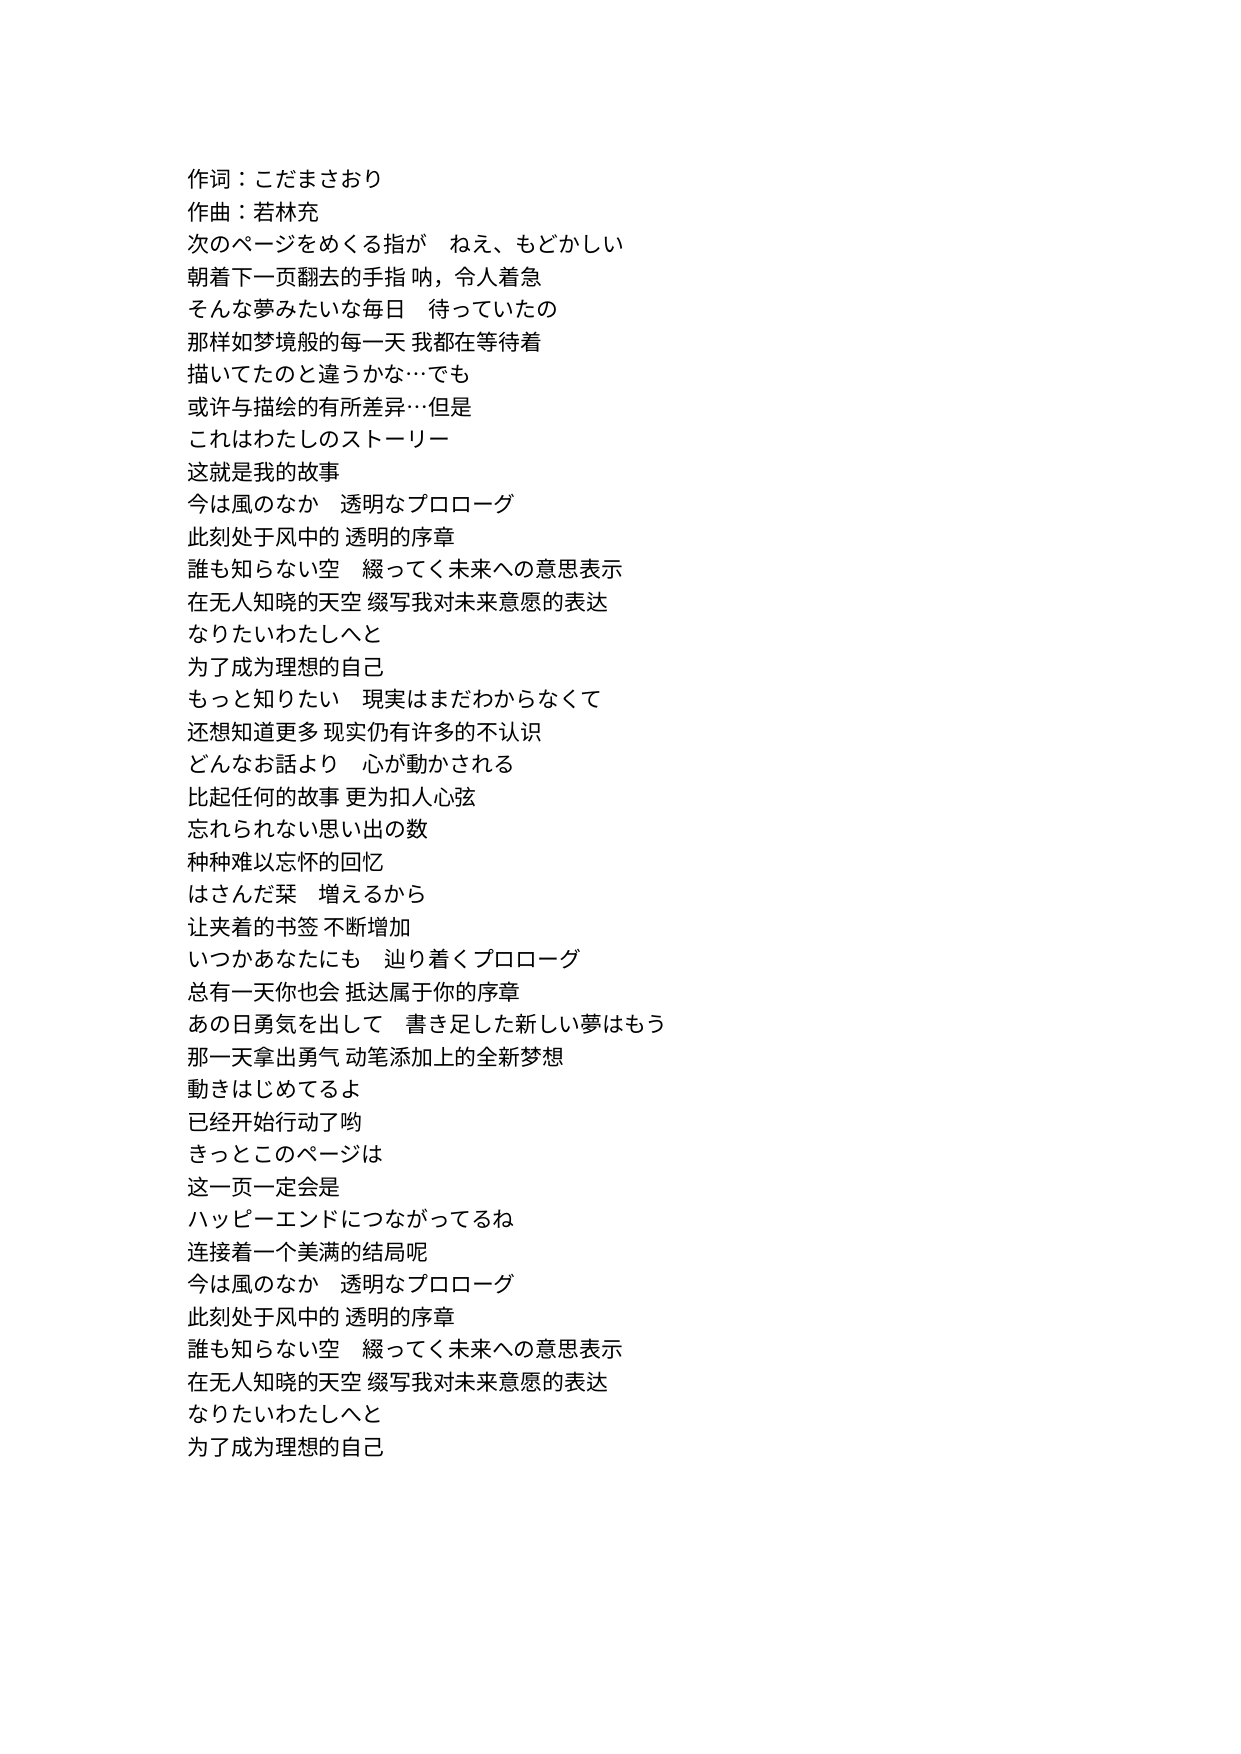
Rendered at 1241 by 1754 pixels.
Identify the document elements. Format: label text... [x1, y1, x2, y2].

text 这就是我的故事 [187, 454, 1053, 487]
text 今は風のなか 透明なプロローグ [187, 1267, 1053, 1299]
text 在无人知晓的天空 缀写我对未来意愿的表达 なりたいわたしへと [187, 1364, 1053, 1429]
text 描いてたのと違うかな…でも [187, 357, 1053, 389]
text 那一天拿出勇气 动笔添加上的全新梦想 動きはじめてるよ [187, 1039, 1053, 1104]
text いつかあなたにも 辿り着くプロローグ [187, 942, 1053, 974]
text 种种难以忘怀的回忆 はさんだ栞 増えるから [187, 844, 1053, 909]
text 或许与描绘的有所差异…但是 これはわたしのストーリー [187, 389, 1053, 454]
text 忘れられない思い出の数 [187, 812, 1053, 844]
text 朝着下一页翻去的手指 呐，令人着急 そんな夢みたいな毎日 待っていたの [187, 259, 1053, 324]
text 次のページをめくる指が ねえ、もどかしい [187, 227, 1053, 259]
text 此刻处于风中的 透明的序章 誰も知らない空 綴ってく未来への意思表示 [187, 1299, 1053, 1364]
text 此刻处于风中的 透明的序章 誰も知らない空 綴ってく未来への意思表示 [187, 519, 1053, 584]
text 让夹着的书签 不断增加 [187, 909, 1053, 942]
text 今は風のなか 透明なプロローグ [187, 487, 1053, 519]
text 为了成为理想的自己 [187, 1429, 1053, 1462]
text 连接着一个美满的结局呢 [187, 1234, 1053, 1267]
text きっとこのページは [187, 1137, 1053, 1169]
text 还想知道更多 现实仍有许多的不认识 どんなお話より 心が動かされる [187, 714, 1053, 779]
text 在无人知晓的天空 缀写我对未来意愿的表达 なりたいわたしへと [187, 584, 1053, 649]
text 为了成为理想的自己 [187, 649, 1053, 682]
text 那样如梦境般的每一天 我都在等待着 [187, 324, 1053, 357]
text 这一页一定会是 ハッピーエンドにつながってるね [187, 1169, 1053, 1234]
text 作曲：若林充 [187, 194, 1053, 227]
text 已经开始行动了哟 [187, 1104, 1053, 1137]
text 作词：こだまさおり [187, 162, 1053, 194]
text 比起任何的故事 更为扣人心弦 [187, 779, 1053, 812]
text 总有一天你也会 抵达属于你的序章 あの日勇気を出して 書き足した新しい夢はもう [187, 974, 1053, 1039]
text もっと知りたい 現実はまだわからなくて [187, 682, 1053, 714]
